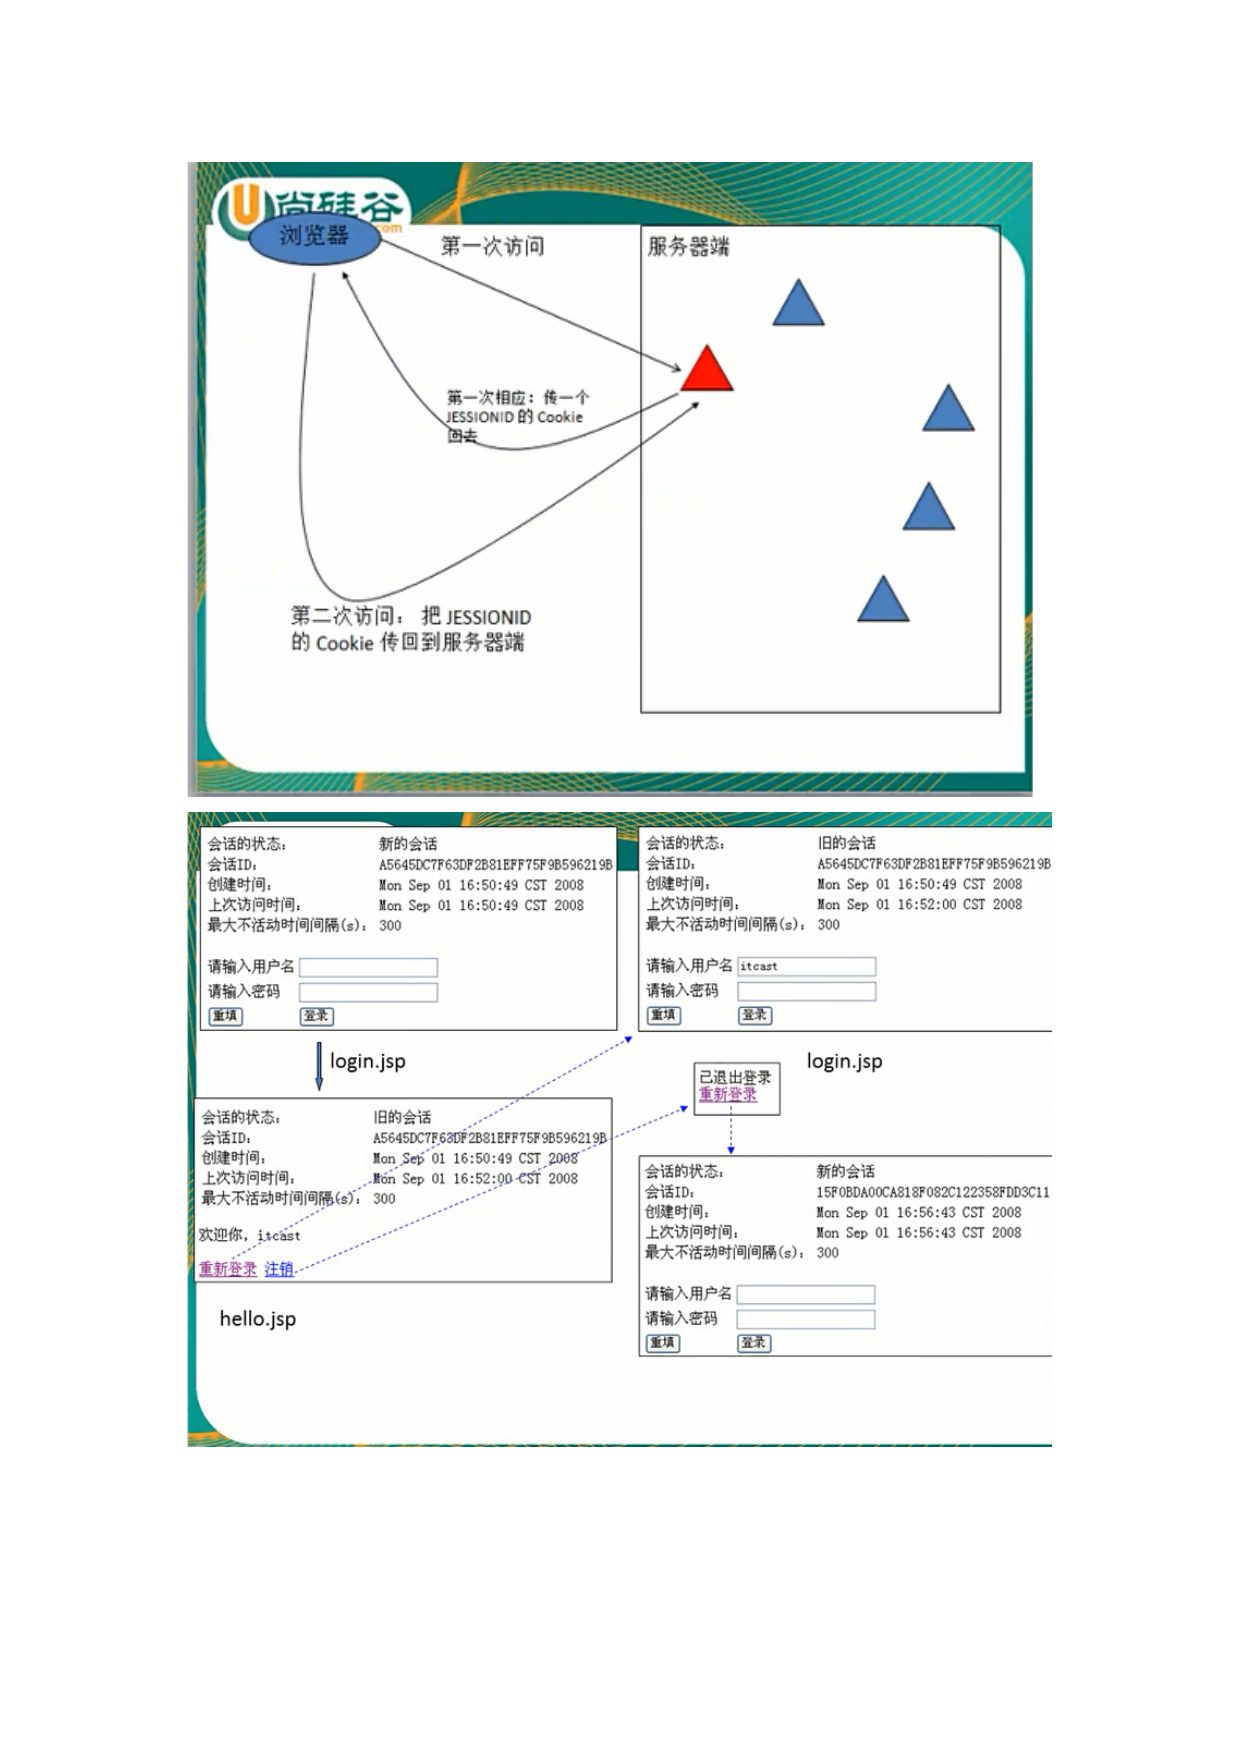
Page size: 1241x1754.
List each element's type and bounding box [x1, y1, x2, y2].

picture [187, 162, 1033, 797]
picture [187, 812, 1053, 1447]
